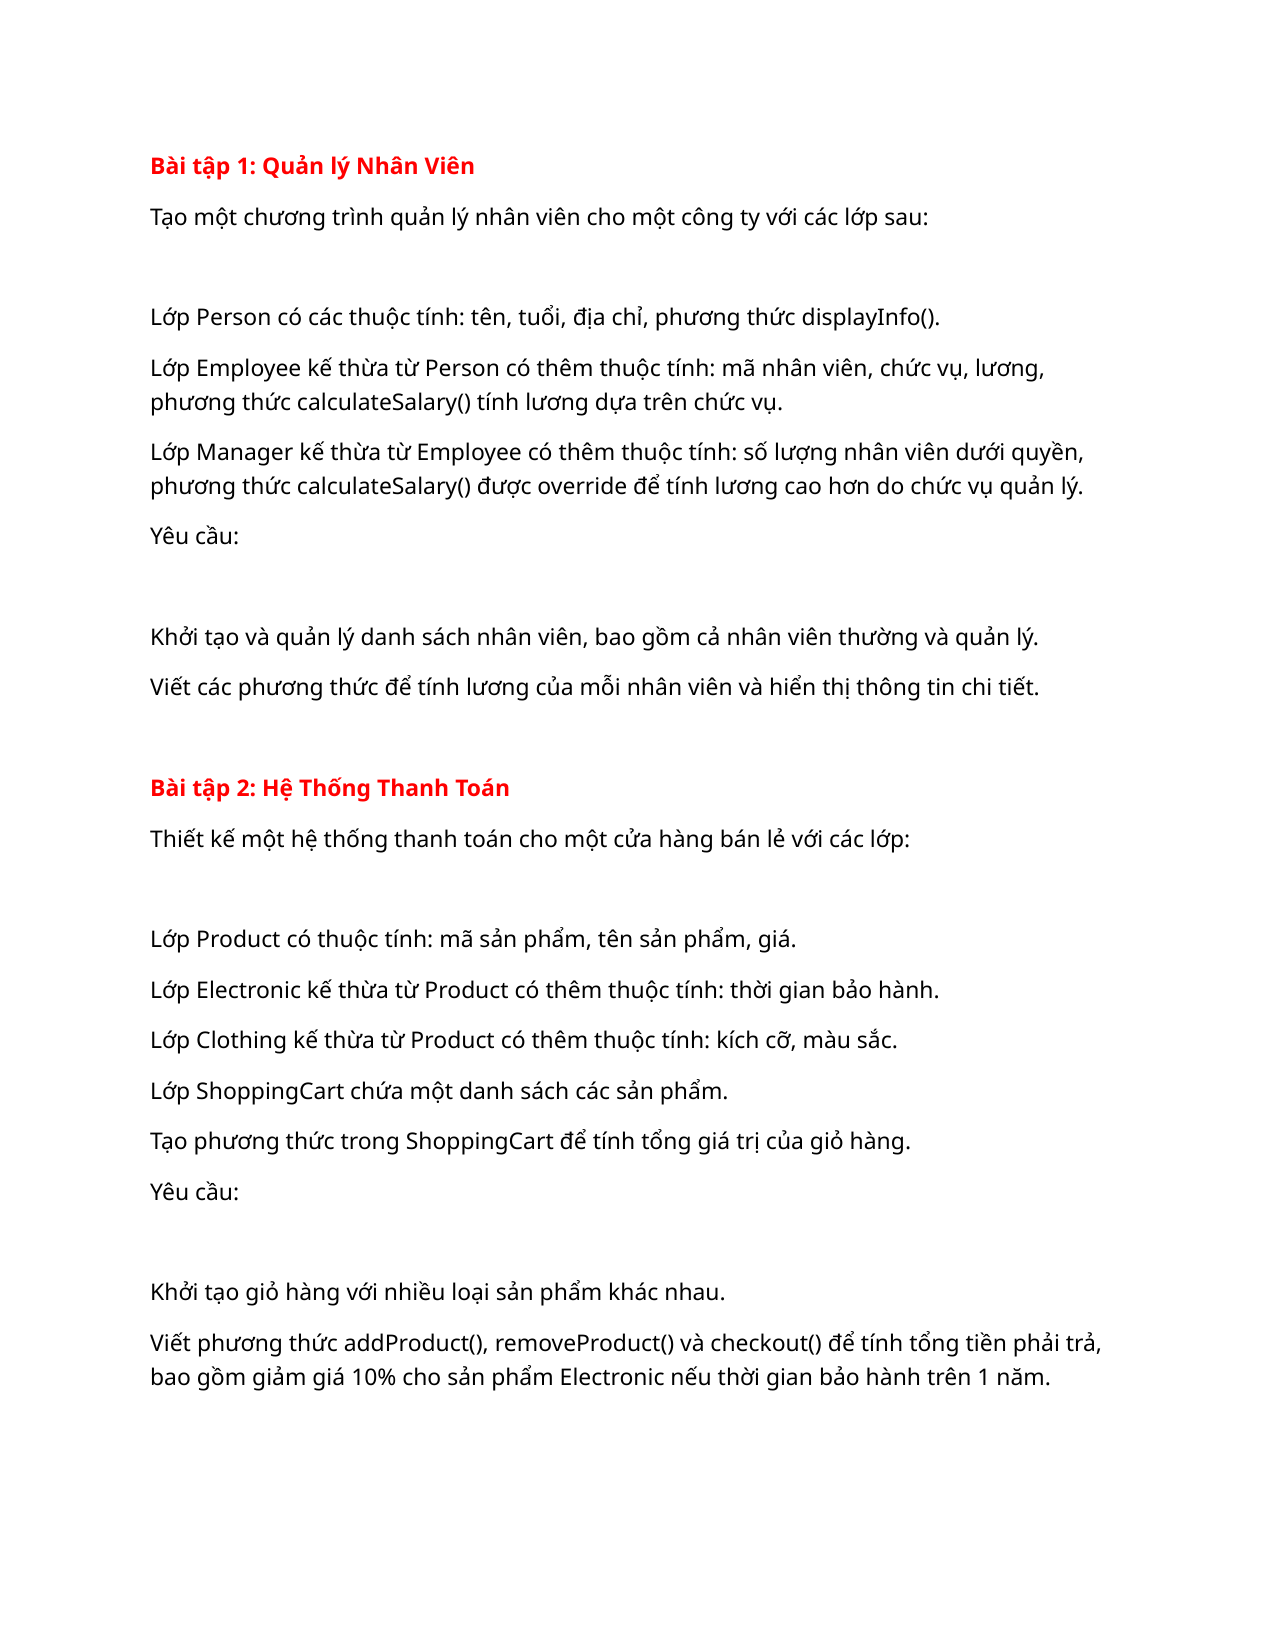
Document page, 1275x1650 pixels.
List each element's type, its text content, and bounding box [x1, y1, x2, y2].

text Lớp Product có thuộc tính: mã sản phẩm, tên sản phẩm, giá. [150, 923, 1125, 954]
text Viết các phương thức để tính lương của mỗi nhân viên và hiển thị thông tin chi tiết. [150, 671, 1125, 702]
text Tạo phương thức trong ShoppingCart để tính tổng giá trị của giỏ hàng. [150, 1125, 1125, 1156]
text Thiết kế một hệ thống thanh toán cho một cửa hàng bán lẻ với các lớp: [150, 822, 1125, 854]
text Lớp Employee kế thừa từ Person có thêm thuộc tính: mã nhân viên, chức vụ, lương, phương thức calculateSalary() tính lương dựa trên chức vụ. [150, 352, 1125, 417]
text Bài tập 1: Quản lý Nhân Viên [150, 150, 1125, 181]
text Lớp Manager kế thừa từ Employee có thêm thuộc tính: số lượng nhân viên dưới quyền, phương thức calculateSalary() được override để tính lương cao hơn do chức vụ quản lý. [150, 436, 1125, 501]
text Lớp ShoppingCart chứa một danh sách các sản phẩm. [150, 1074, 1125, 1106]
text Yêu cầu: [150, 520, 1125, 551]
text Lớp Person có các thuộc tính: tên, tuổi, địa chỉ, phương thức displayInfo(). [150, 301, 1125, 332]
text Lớp Clothing kế thừa từ Product có thêm thuộc tính: kích cỡ, màu sắc. [150, 1024, 1125, 1055]
text Khởi tạo giỏ hàng với nhiều loại sản phẩm khác nhau. [150, 1276, 1125, 1307]
text Viết phương thức addProduct(), removeProduct() và checkout() để tính tổng tiền phải trả, bao gồm giảm giá 10% cho sản phẩm Electronic nếu thời gian bảo hành trên 1 năm. [150, 1327, 1125, 1392]
text Yêu cầu: [150, 1175, 1125, 1207]
text Khởi tạo và quản lý danh sách nhân viên, bao gồm cả nhân viên thường và quản lý. [150, 621, 1125, 652]
text Lớp Electronic kế thừa từ Product có thêm thuộc tính: thời gian bảo hành. [150, 974, 1125, 1005]
text Tạo một chương trình quản lý nhân viên cho một công ty với các lớp sau: [150, 200, 1125, 232]
text Bài tập 2: Hệ Thống Thanh Toán [150, 772, 1125, 803]
